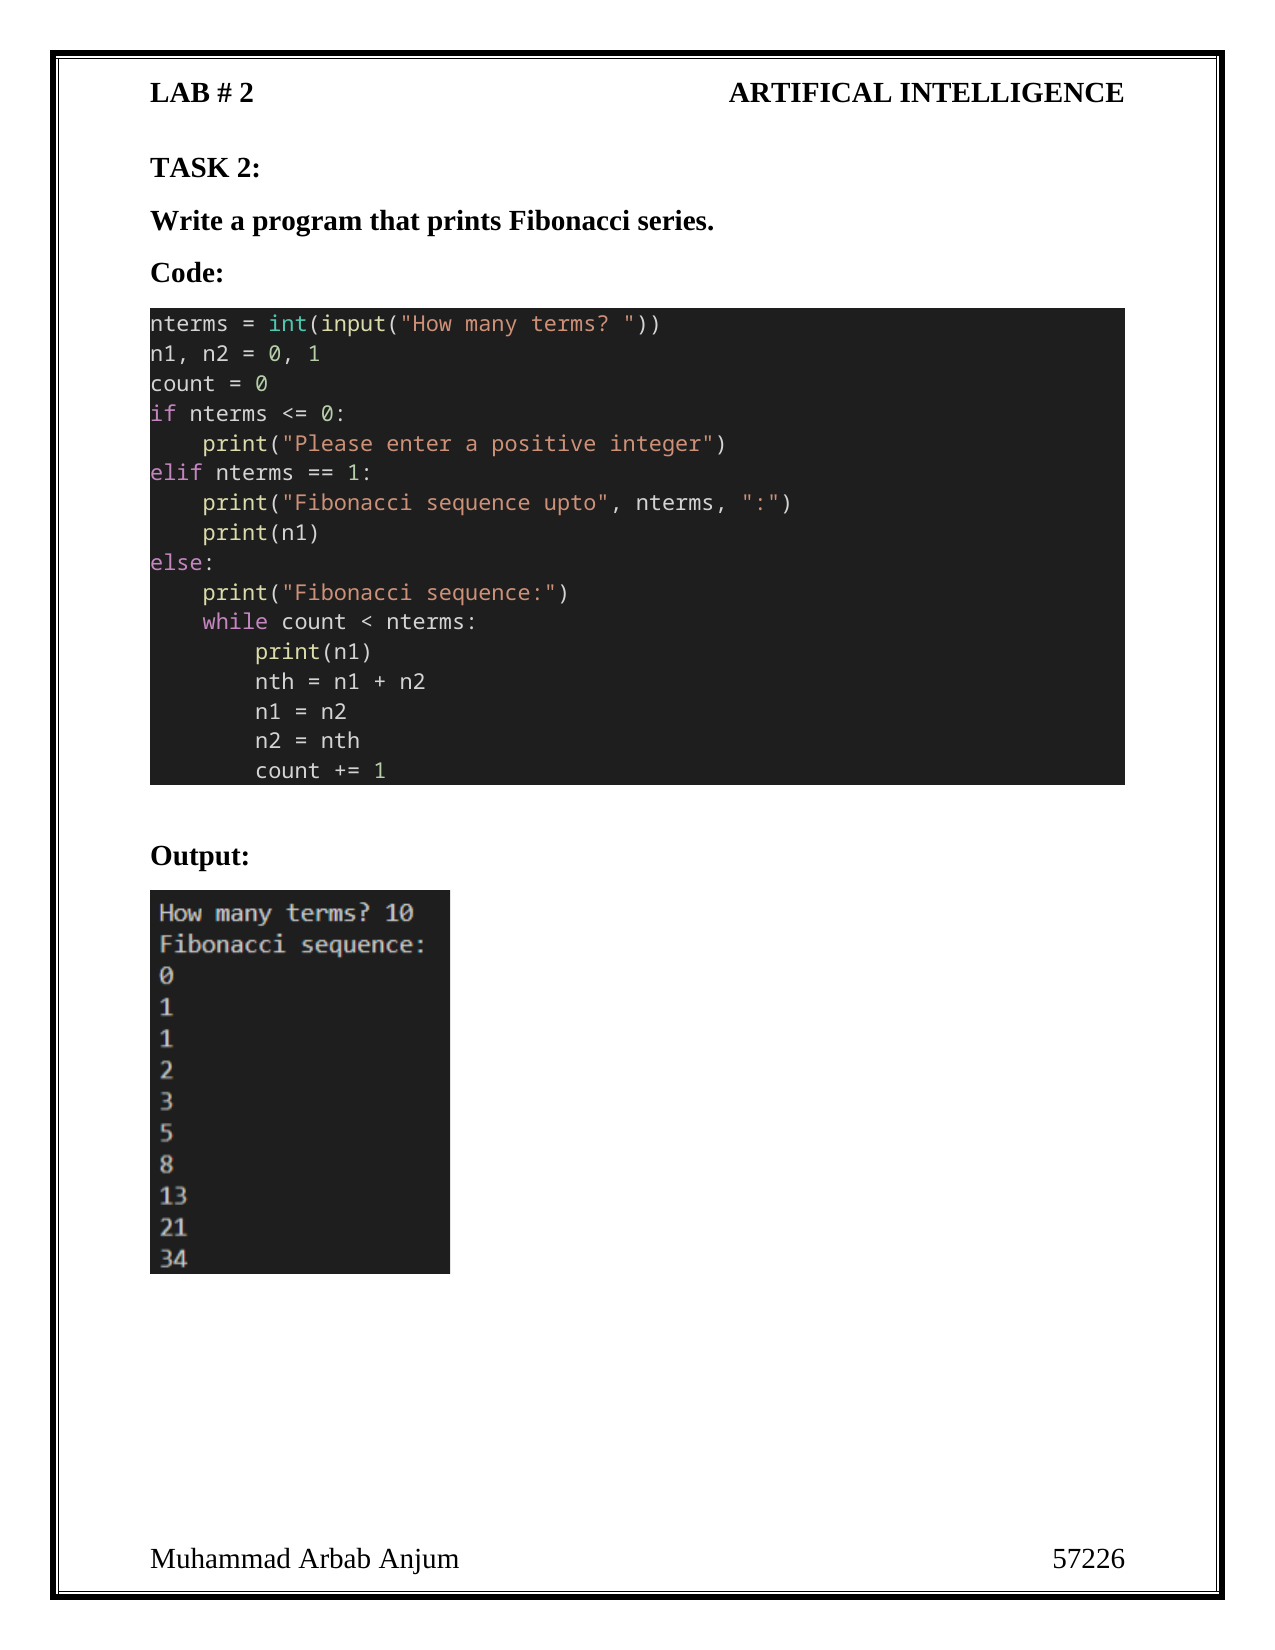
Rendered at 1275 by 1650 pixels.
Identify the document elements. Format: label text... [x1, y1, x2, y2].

text else: [150, 547, 1125, 577]
text print(n1) [150, 517, 1125, 547]
text n1 = n2 [150, 696, 1125, 726]
text Code: [150, 256, 1125, 289]
text count = 0 [150, 368, 1125, 398]
picture [150, 890, 451, 1274]
text elif nterms == 1: [150, 457, 1125, 487]
text Output: [150, 838, 1125, 871]
text print("Fibonacci sequence:") [150, 577, 1125, 606]
text while count < nterms: [150, 606, 1125, 636]
text print("Please enter a positive integer") [150, 428, 1125, 457]
text print("Fibonacci sequence upto", nterms, ":") [150, 487, 1125, 517]
text TASK 2: [150, 150, 1125, 183]
text print(n1) [150, 636, 1125, 666]
text nth = n1 + n2 [150, 666, 1125, 696]
text n1, n2 = 0, 1 [150, 338, 1125, 368]
text n2 = nth [150, 726, 1125, 755]
text nterms = int(input("How many terms? ")) [150, 308, 1125, 338]
text count += 1 [150, 755, 1125, 785]
text if nterms <= 0: [150, 398, 1125, 428]
text Write a program that prints Fibonacci series. [150, 203, 1125, 236]
